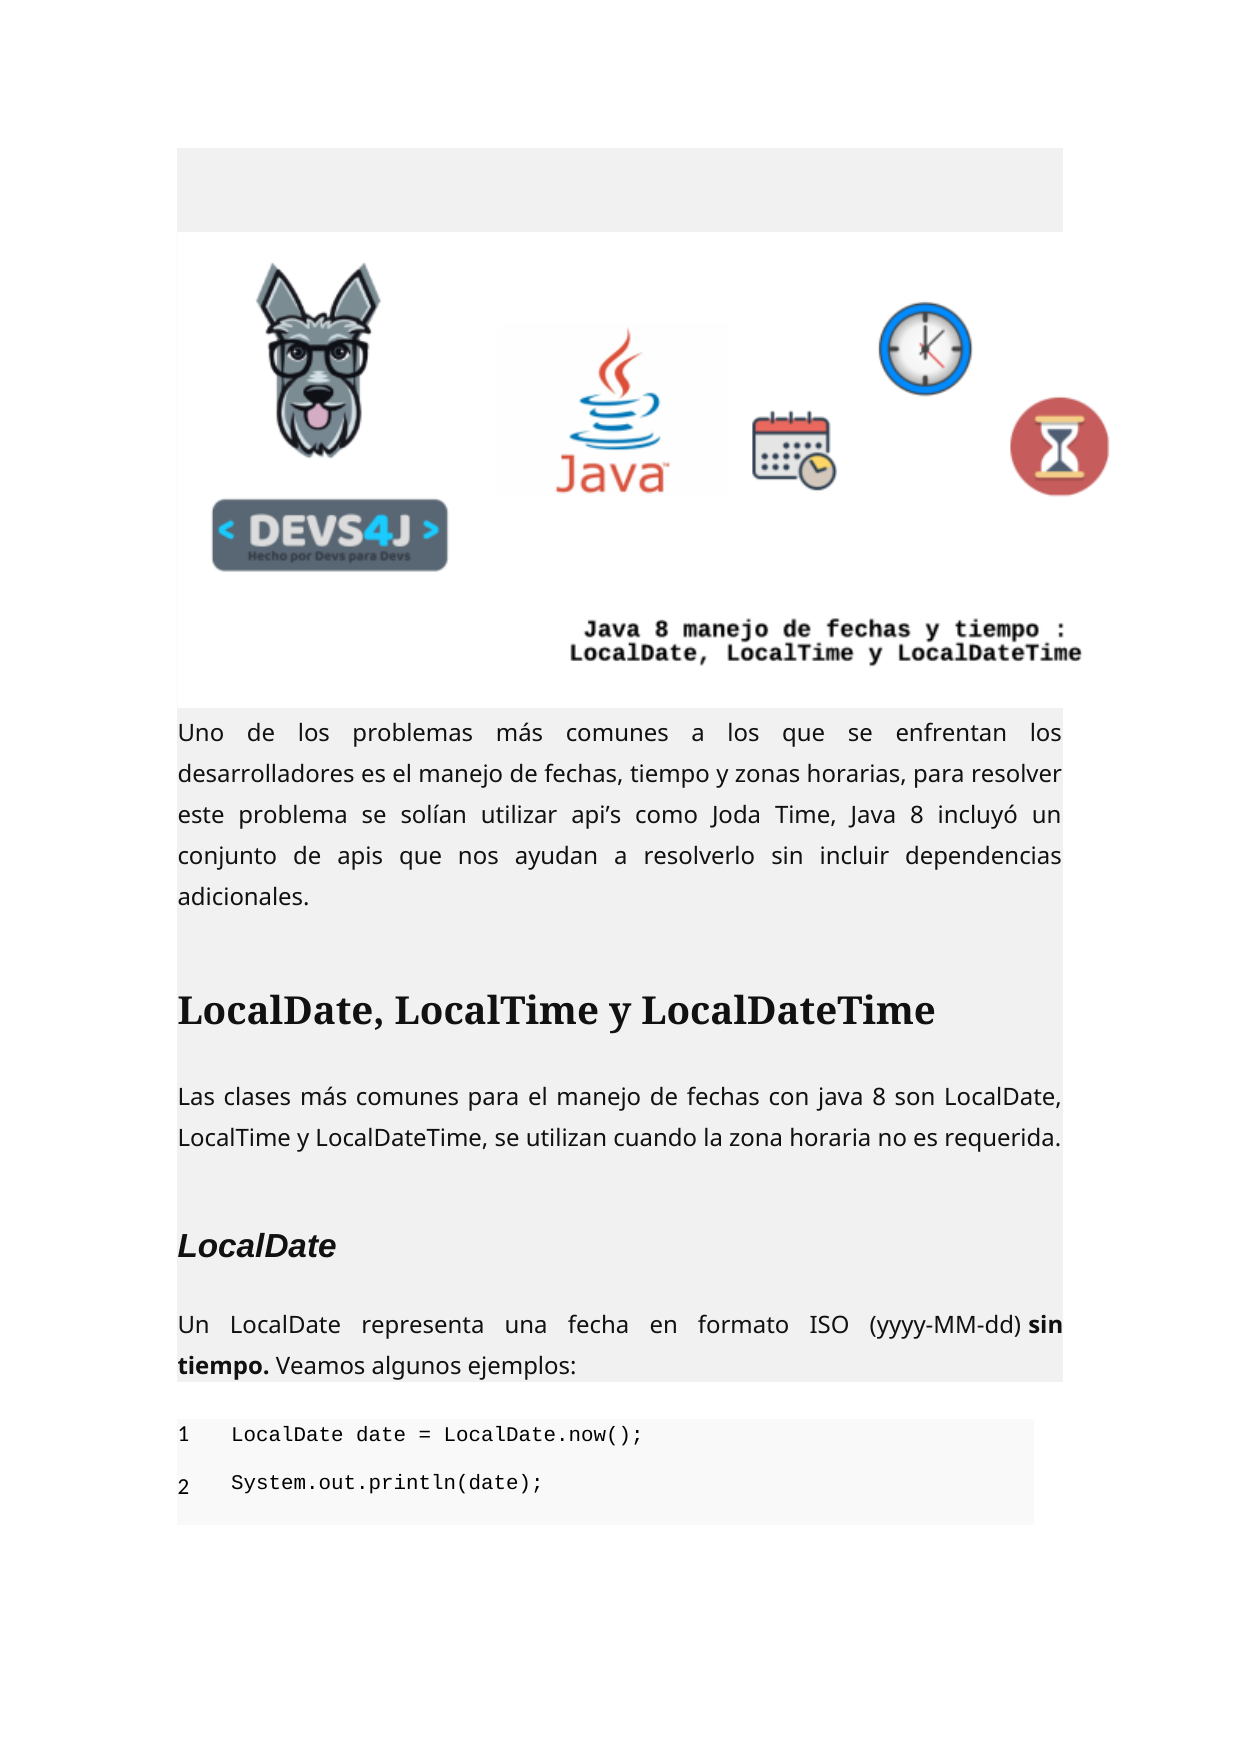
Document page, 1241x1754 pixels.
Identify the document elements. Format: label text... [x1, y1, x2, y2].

text Un LocalDate representa una fecha en formato ISO (yyyy-MM-dd) sin tiempo. Veamos algunos ejemplos: [177, 1300, 1063, 1382]
picture [177, 232, 1138, 708]
text Las clases más comunes para el manejo de fechas con java 8 son LocalDate, LocalTime y LocalDateTime, se utilizan cuando la zona horaria no es requerida. [177, 1071, 1063, 1153]
table_header 1 2 [177, 1419, 231, 1525]
table_header LocalDate date = LocalDate.now(); System.out.println(date); [231, 1419, 1034, 1525]
subtitle LocalDate [177, 1224, 1063, 1264]
text Uno de los problemas más comunes a los que se enfrentan los desarrolladores es el manejo de fechas, tiempo y zonas horarias, para resolver este problema se solían utilizar api’s como Joda Time, Java 8 incluyó un conjunto de apis que nos ayudan a resolverlo sin incluir dependencias adicionales. [177, 708, 1063, 913]
subtitle LocalDate, LocalTime y LocalDateTime [177, 983, 1063, 1036]
